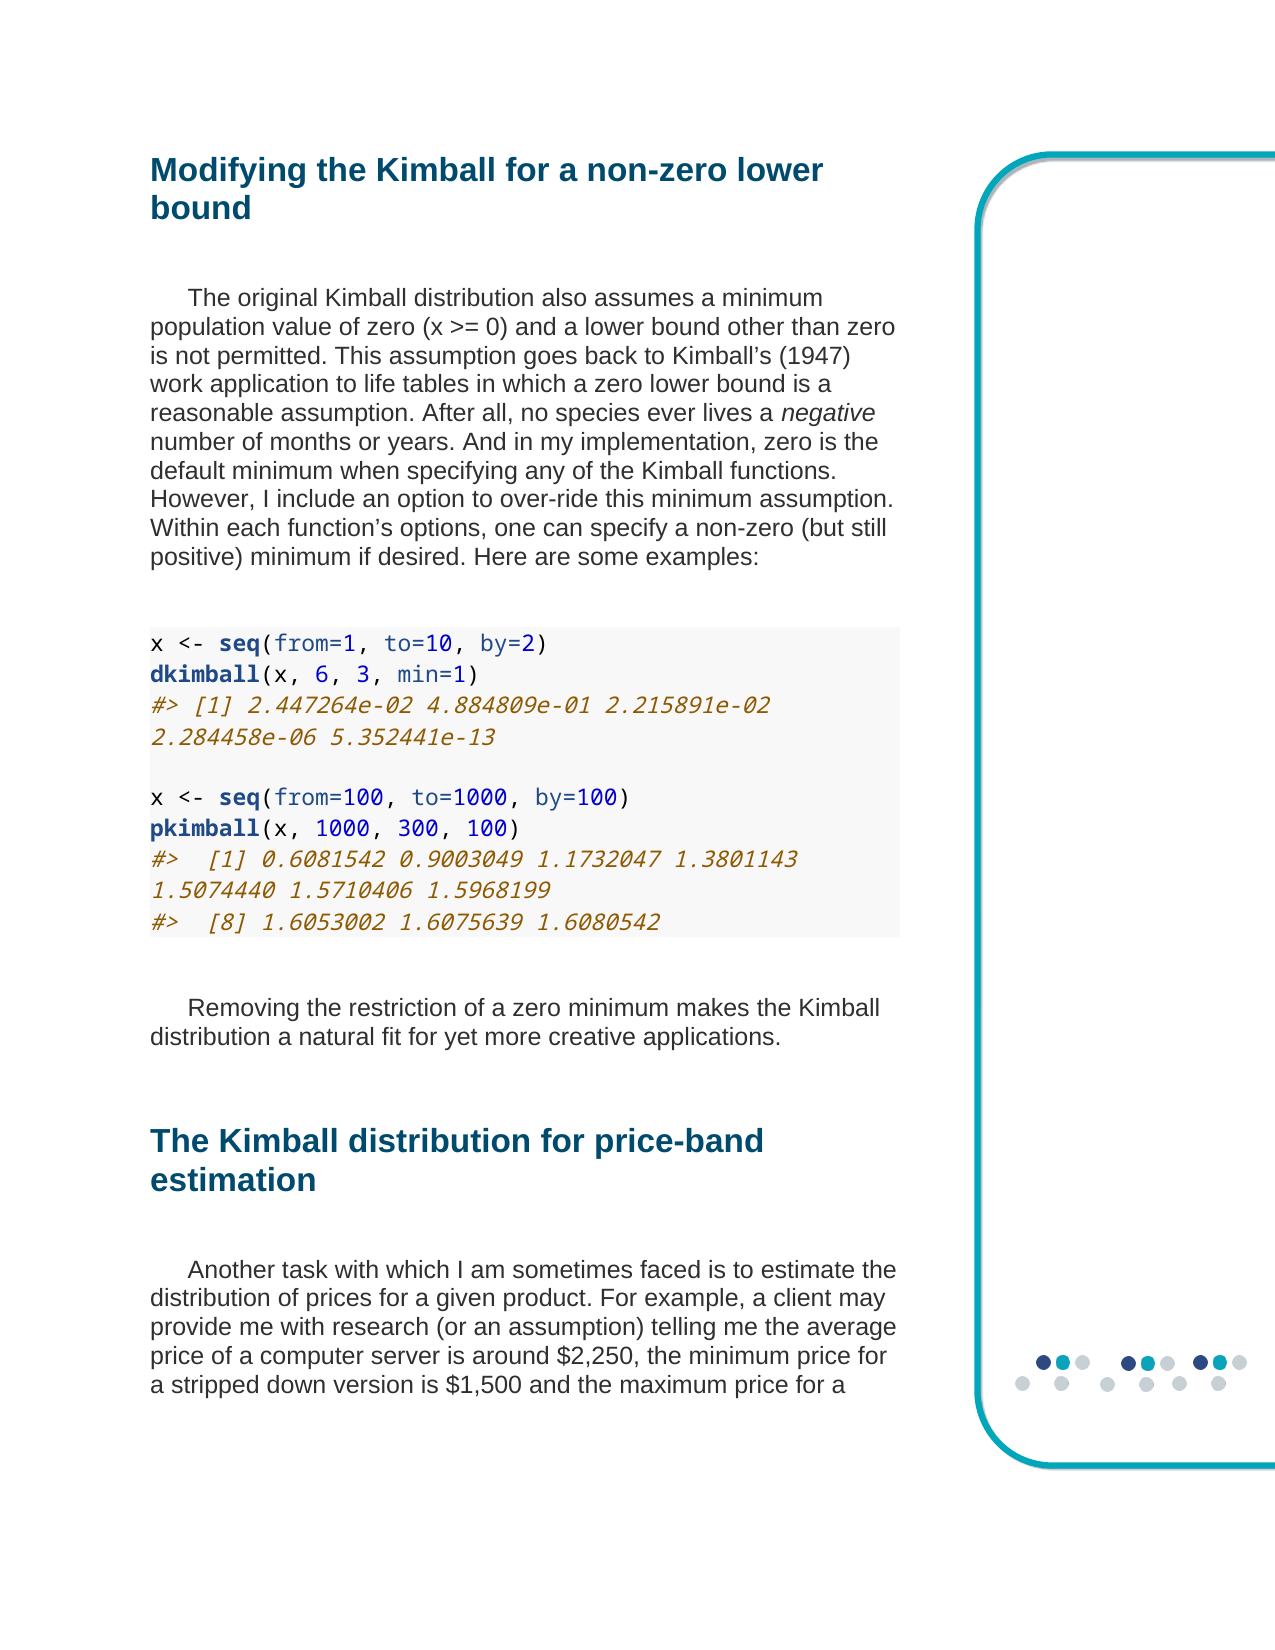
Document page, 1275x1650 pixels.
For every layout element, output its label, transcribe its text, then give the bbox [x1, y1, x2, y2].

subtitle Modifying the Kimball for a non-zero lower bound [150, 150, 900, 227]
text The original Kimball distribution also assumes a minimum population value of zero (x >= 0) and a lower bound other than zero is not permitted. This assumption goes back to Kimball’s (1947) work application to life tables in which a zero lower bound is a reasonable assumption. After all, no species ever lives a negative number of months or years. And in my implementation, zero is the default minimum when specifying any of the Kimball functions. However, I include an option to over-ride this minimum assumption. Within each function’s options, one can specify a non-zero (but still positive) minimum if desired. Here are some examples: [150, 283, 900, 571]
text Removing the restriction of a zero minimum makes the Kimball distribution a natural fit for yet more creative applications. [150, 993, 900, 1051]
picture [1011, 1352, 1092, 1394]
picture [1095, 1352, 1249, 1395]
subtitle The Kimball distribution for price-band estimation [150, 1121, 900, 1198]
text x <- seq(from=1, to=10, by=2) dkimball(x, 6, 3, min=1) #> [1] 2.447264e-02 4.884809e-01 2.215891e-02 2.284458e-06 5.352441e-13 x <- seq(from=100, to=1000, by=100) pkimball(x, 1000, 300, 100) #> [1] 0.6081542 0.9003049 1.1732047 1.3801143 1.5074440 1.5710406 1.5968199 #> [8] 1.6053002 1.6075639 1.6080542 [150, 627, 900, 937]
